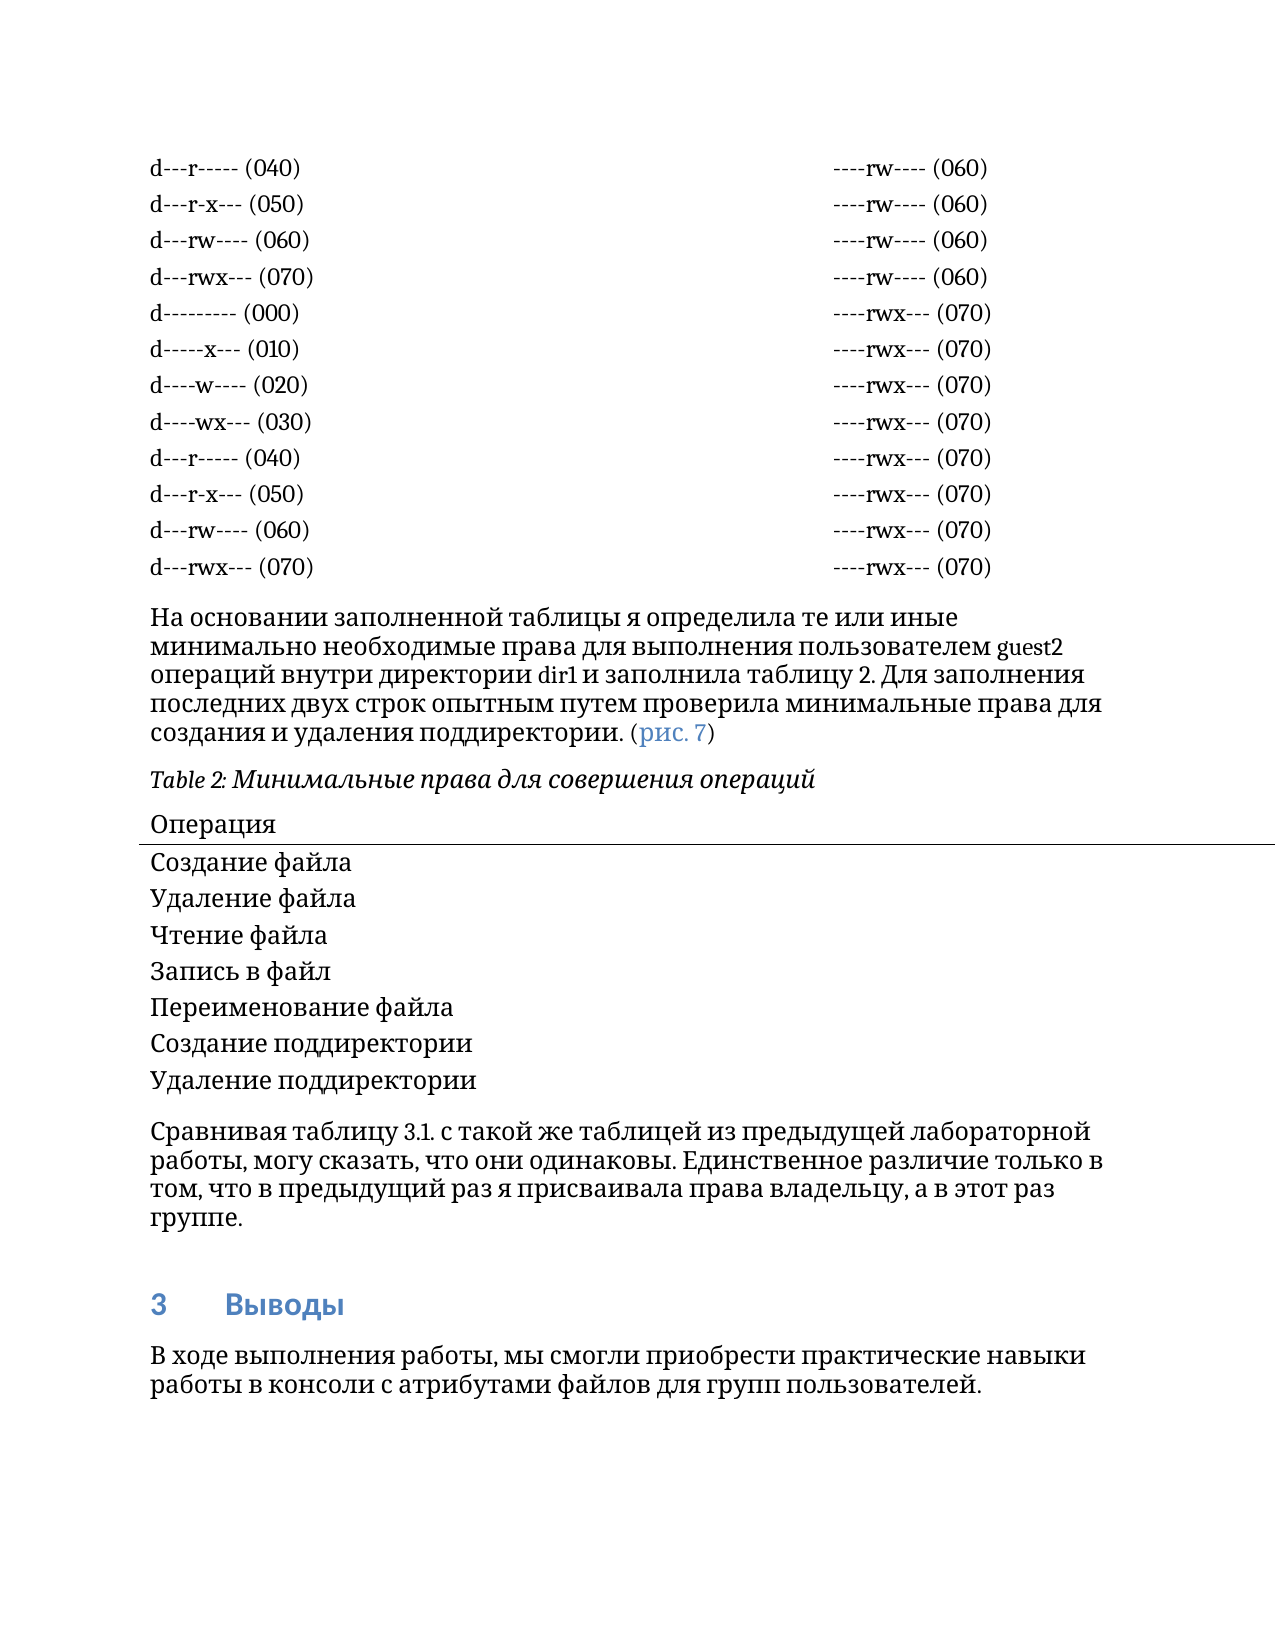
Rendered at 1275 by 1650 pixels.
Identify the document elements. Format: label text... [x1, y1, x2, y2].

table_cell d---r-x--- (050) [139, 476, 821, 512]
subtitle 3 Выводы [150, 1283, 1125, 1323]
table_cell d---r----- (040) [139, 150, 821, 186]
table_cell d----w---- (020) [139, 368, 821, 404]
table_cell d--------- (000) [139, 295, 821, 331]
table_cell ----rwx--- (070) [821, 404, 1275, 440]
table_cell Создание файла [139, 845, 1275, 882]
table_cell ----rw---- (060) [821, 186, 1275, 222]
table_cell Создание поддиректории [139, 1027, 1275, 1063]
table_cell Чтение файла [139, 918, 1275, 954]
table_cell Удаление поддиректории [139, 1063, 1275, 1099]
text Сравнивая таблицу 3.1. с такой же таблицей из предыдущей лабораторной работы, могу сказать, что они одинаковы. Единственное различие только в том, что в предыдущий раз я присваивала права владельцу, а в этот раз группе. [150, 1118, 1125, 1233]
table_cell d---rw---- (060) [139, 513, 821, 549]
table_cell ----rwx--- (070) [821, 440, 1275, 476]
table_cell ----rwx--- (070) [821, 331, 1275, 367]
text Table 2: Минимальные права для совершения операций [150, 766, 1125, 795]
table_cell ----rwx--- (070) [821, 295, 1275, 331]
table_cell d-----x--- (010) [139, 331, 821, 367]
table_cell Запись в файл [139, 954, 1275, 990]
table_cell d----wx--- (030) [139, 404, 821, 440]
table_header Операция [139, 808, 1275, 844]
table_cell ----rwx--- (070) [821, 368, 1275, 404]
text В ходе выполнения работы, мы смогли приобрести практические навыки работы в консоли с атрибутами файлов для групп пользователей. [150, 1342, 1125, 1400]
table_cell ----rwx--- (070) [821, 549, 1275, 585]
table_cell d---r-x--- (050) [139, 186, 821, 222]
table_cell ----rwx--- (070) [821, 513, 1275, 549]
table_cell ----rwx--- (070) [821, 476, 1275, 512]
table_cell Переименование файла [139, 990, 1275, 1027]
table_cell d---rwx--- (070) [139, 259, 821, 295]
table_cell d---rw---- (060) [139, 223, 821, 259]
table_cell d---r----- (040) [139, 440, 821, 476]
table_cell d---rwx--- (070) [139, 549, 821, 585]
table_cell ----rw---- (060) [821, 259, 1275, 295]
text На основании заполненной таблицы я определила те или иные минимально необходимые права для выполнения пользователем guest2 операций внутри директории dir1 и заполнила таблицу 2. Для заполнения последних двух строк опытным путем проверила минимальные права для создания и удаления поддиректории. (рис. 7) [150, 604, 1125, 747]
table_cell Удаление файла [139, 882, 1275, 918]
table_cell ----rw---- (060) [821, 150, 1275, 186]
table_cell ----rw---- (060) [821, 223, 1275, 259]
